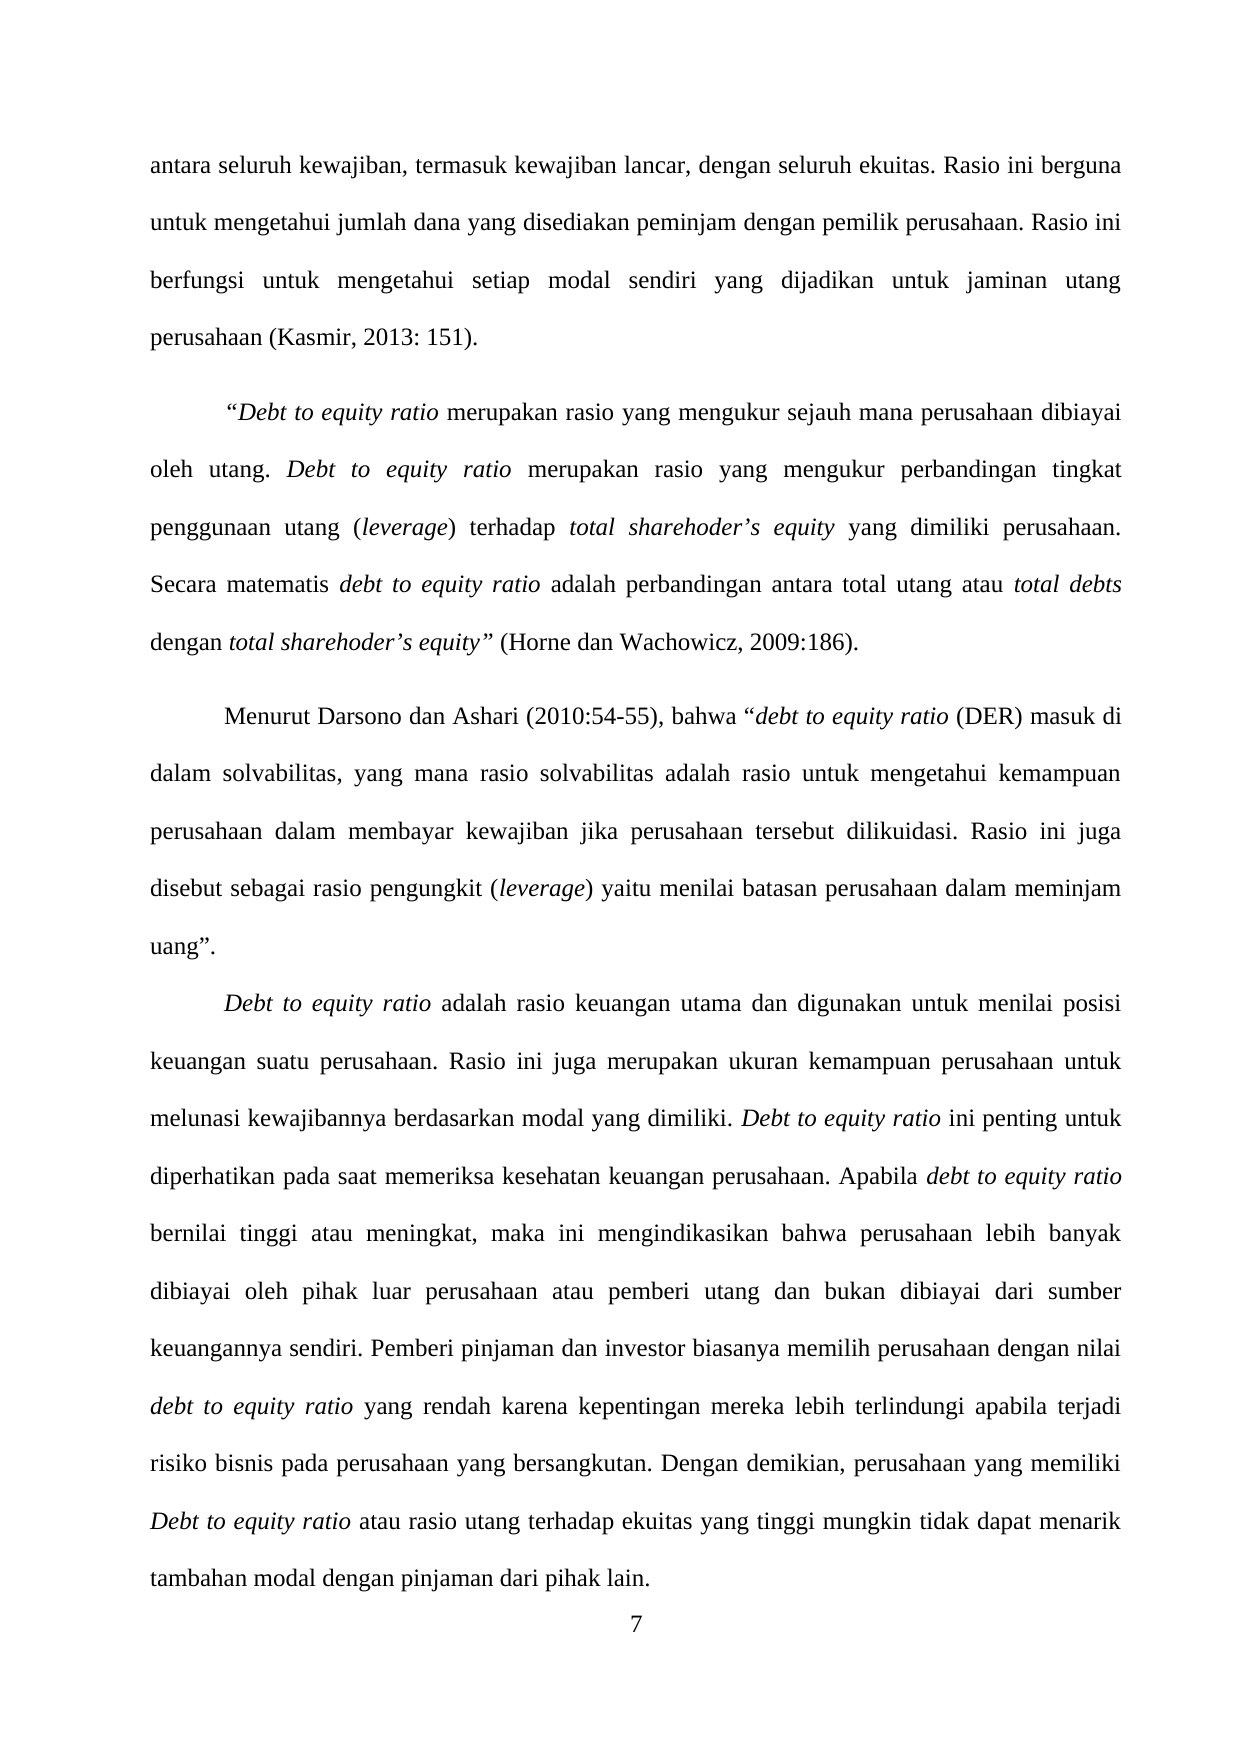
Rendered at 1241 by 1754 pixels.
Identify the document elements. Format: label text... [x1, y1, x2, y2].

text Debt to equity ratio adalah rasio keuangan utama dan digunakan untuk menilai posisi keuangan suatu perusahaan. Rasio ini juga merupakan ukuran kemampuan perusahaan untuk melunasi kewajibannya berdasarkan modal yang dimiliki. Debt to equity ratio ini penting untuk diperhatikan pada saat memeriksa kesehatan keuangan perusahaan. Apabila debt to equity ratio bernilai tinggi atau meningkat, maka ini mengindikasikan bahwa perusahaan lebih banyak dibiayai oleh pihak luar perusahaan atau pemberi utang dan bukan dibiayai dari sumber keuangannya sendiri. Pemberi pinjaman dan investor biasanya memilih perusahaan dengan nilai debt to equity ratio yang rendah karena kepentingan mereka lebih terlindungi apabila terjadi risiko bisnis pada perusahaan yang bersangkutan. Dengan demikian, perusahaan yang memiliki Debt to equity ratio atau rasio utang terhadap ekuitas yang tinggi mungkin tidak dapat menarik tambahan modal dengan pinjaman dari pihak lain. [150, 988, 1122, 1592]
text Menurut Darsono dan Ashari (2010:54-55), bahwa “debt to equity ratio (DER) masuk di dalam solvabilitas, yang mana rasio solvabilitas adalah rasio untuk mengetahui kemampuan perusahaan dalam membayar kewajiban jika perusahaan tersebut dilikuidasi. Rasio ini juga disebut sebagai rasio pengungkit (leverage) yaitu menilai batasan perusahaan dalam meminjam uang”. [150, 701, 1122, 959]
text “Debt to equity ratio merupakan rasio yang mengukur sejauh mana perusahaan dibiayai oleh utang. Debt to equity ratio merupakan rasio yang mengukur perbandingan tingkat penggunaan utang (leverage) terhadap total sharehoder’s equity yang dimiliki perusahaan. Secara matematis debt to equity ratio adalah perbandingan antara total utang atau total debts dengan total sharehoder’s equity” (Horne dan Wachowicz, 2009:186). [150, 397, 1122, 655]
